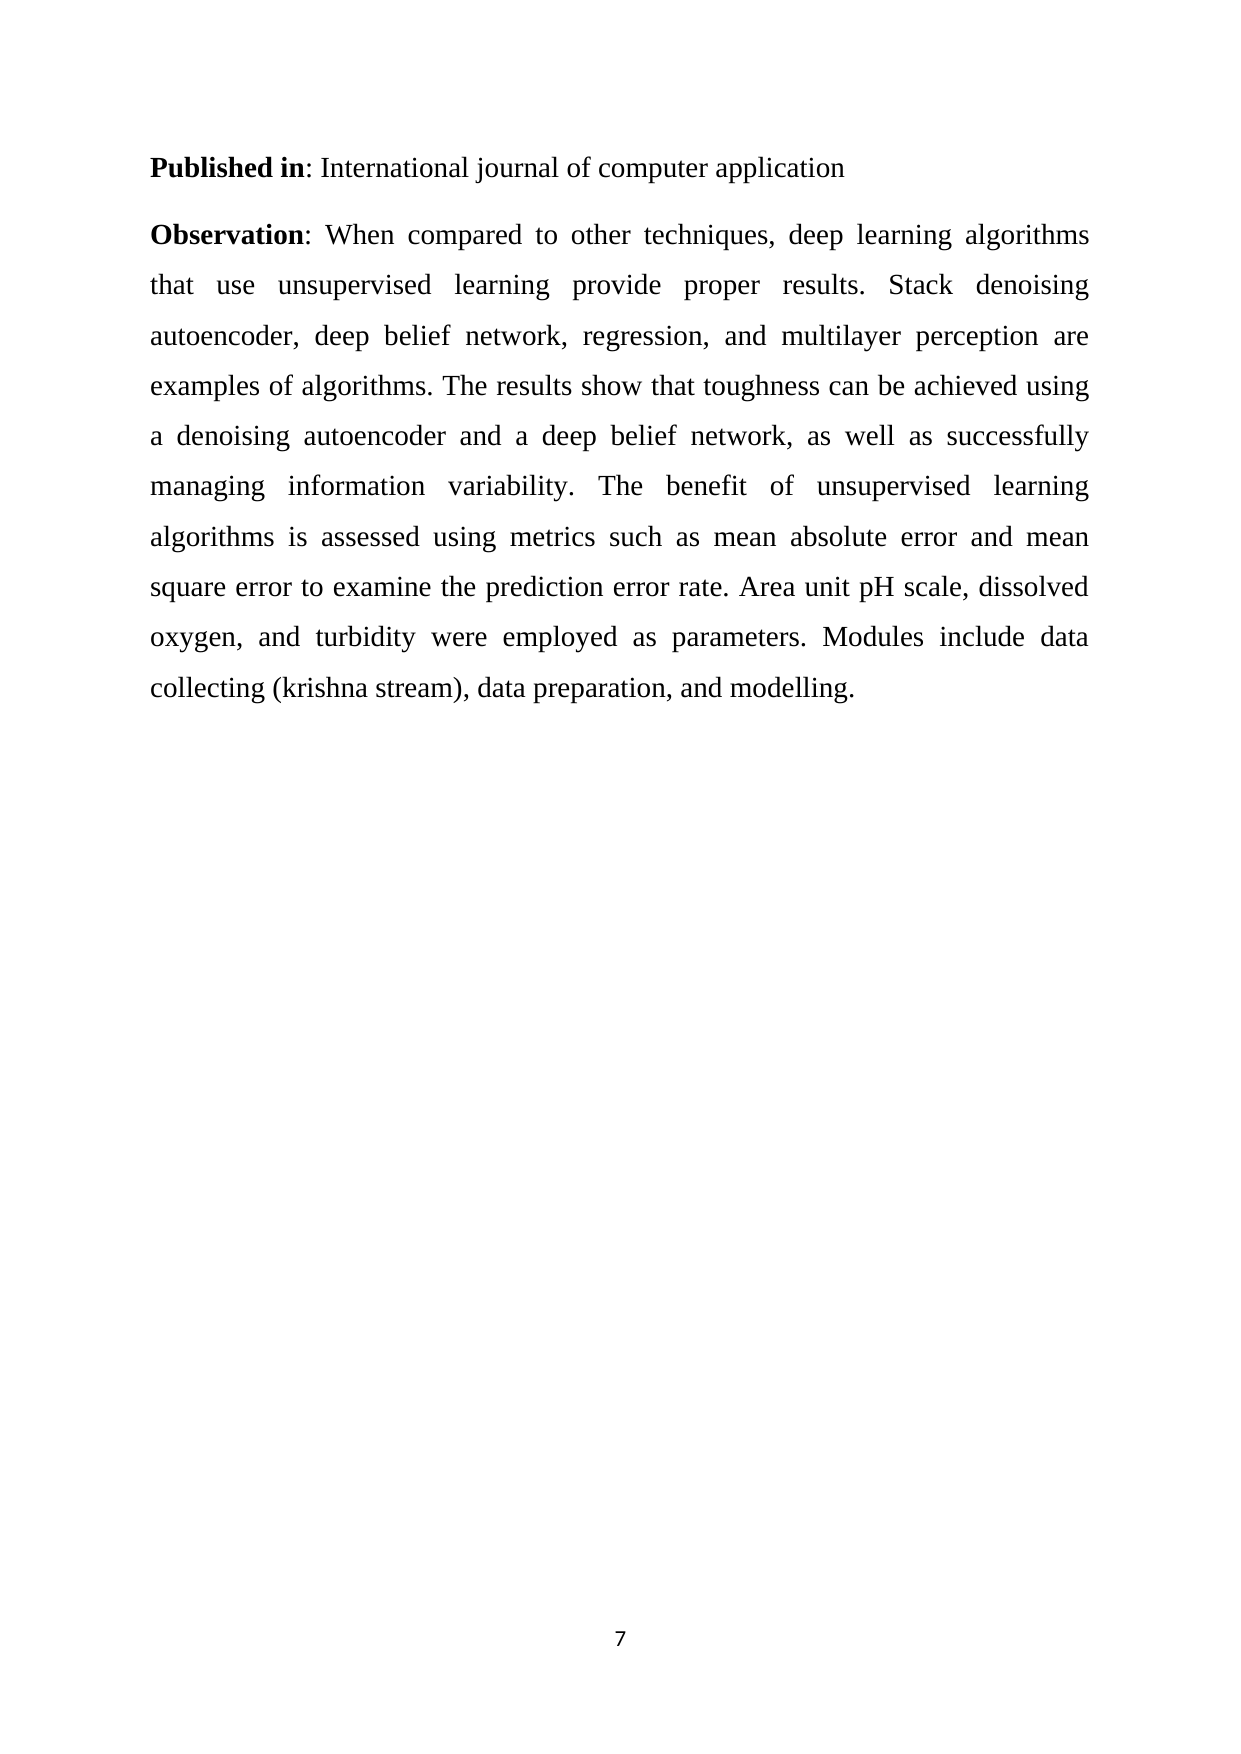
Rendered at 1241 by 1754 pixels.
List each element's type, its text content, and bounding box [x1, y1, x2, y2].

text Observation: When compared to other techniques, deep learning algorithms that use unsupervised learning provide proper results. Stack denoising autoencoder, deep belief network, regression, and multilayer perception are examples of algorithms. The results show that toughness can be achieved using a denoising autoencoder and a deep belief network, as well as successfully managing information variability. The benefit of unsupervised learning algorithms is assessed using metrics such as mean absolute error and mean square error to examine the prediction error rate. Area unit pH scale, dissolved oxygen, and turbidity were employed as parameters. Modules include data collecting (krishna stream), data preparation, and modelling. [150, 217, 1090, 703]
text Published in: International journal of computer application [150, 150, 1090, 183]
